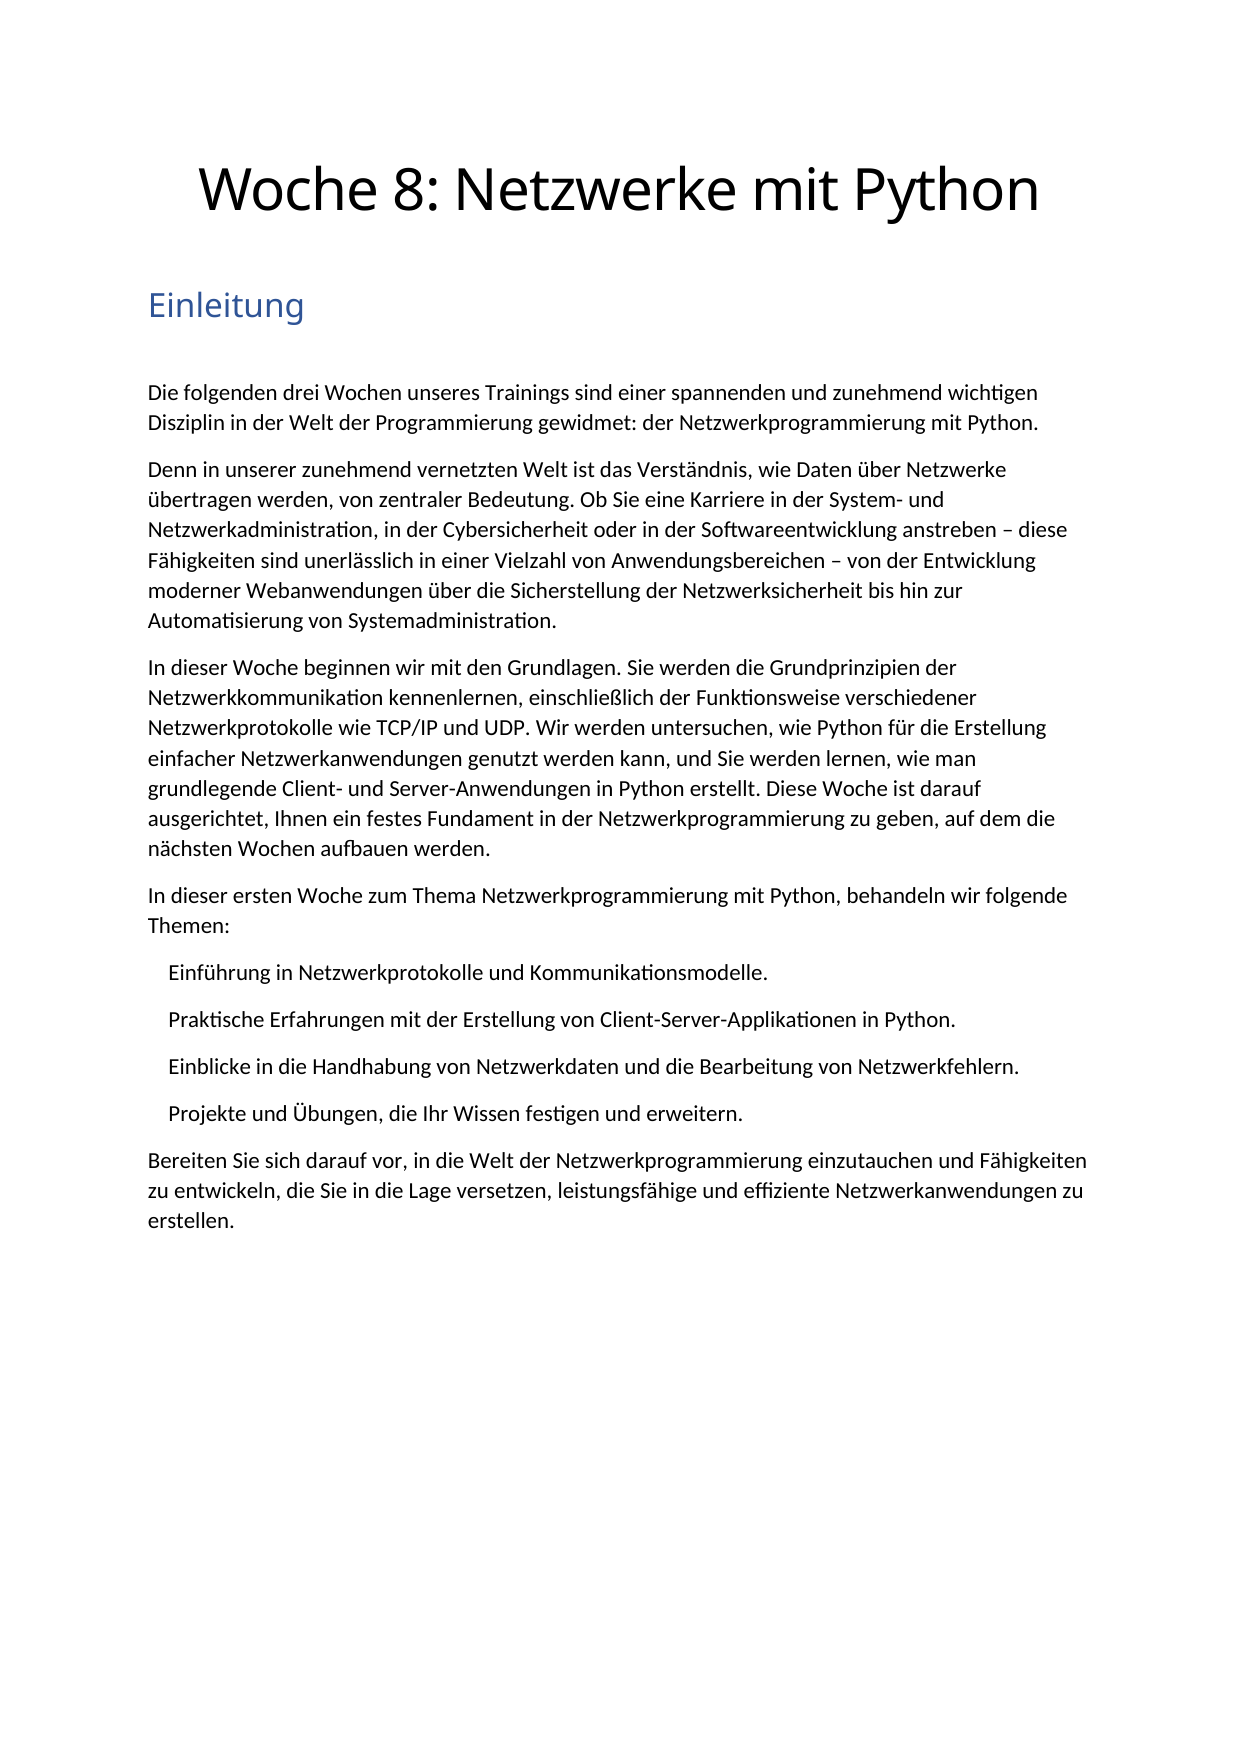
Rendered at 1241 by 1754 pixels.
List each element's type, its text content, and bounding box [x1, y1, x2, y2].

text In dieser Woche beginnen wir mit den Grundlagen. Sie werden die Grundprinzipien der Netzwerkkommunikation kennenlernen, einschließlich der Funktionsweise verschiedener Netzwerkprotokolle wie TCP/IP und UDP. Wir werden untersuchen, wie Python für die Erstellung einfacher Netzwerkanwendungen genutzt werden kann, und Sie werden lernen, wie man grundlegende Client- und Server-Anwendungen in Python erstellt. Diese Woche ist darauf ausgerichtet, Ihnen ein festes Fundament in der Netzwerkprogrammierung zu geben, auf dem die nächsten Wochen aufbauen werden. [148, 653, 1093, 862]
text Projekte und Übungen, die Ihr Wissen festigen und erweitern. [148, 1099, 1093, 1127]
text Einführung in Netzwerkprotokolle und Kommunikationsmodelle. [148, 958, 1093, 986]
text Bereiten Sie sich darauf vor, in die Welt der Netzwerkprogrammierung einzutauchen und Fähigkeiten zu entwickeln, die Sie in die Lage versetzen, leistungsfähige und effiziente Netzwerkanwendungen zu erstellen. [148, 1146, 1093, 1234]
text Denn in unserer zunehmend vernetzten Welt ist das Verständnis, wie Daten über Netzwerke übertragen werden, von zentraler Bedeutung. Ob Sie eine Karriere in der System- und Netzwerkadministration, in der Cybersicherheit oder in der Softwareentwicklung anstreben – diese Fähigkeiten sind unerlässlich in einer Vielzahl von Anwendungsbereichen – von der Entwicklung moderner Webanwendungen über die Sicherstellung der Netzwerksicherheit bis hin zur Automatisierung von Systemadministration. [148, 455, 1093, 634]
text In dieser ersten Woche zum Thema Netzwerkprogrammierung mit Python, behandeln wir folgende Themen: [148, 881, 1093, 939]
title Woche 8: Netzwerke mit Python [148, 148, 1093, 227]
subtitle Einleitung [148, 282, 1093, 328]
text Praktische Erfahrungen mit der Erstellung von Client-Server-Applikationen in Python. [148, 1005, 1093, 1033]
text Die folgenden drei Wochen unseres Trainings sind einer spannenden und zunehmend wichtigen Disziplin in der Welt der Programmierung gewidmet: der Netzwerkprogrammierung mit Python. [148, 378, 1093, 436]
text Einblicke in die Handhabung von Netzwerkdaten und die Bearbeitung von Netzwerkfehlern. [148, 1052, 1093, 1080]
